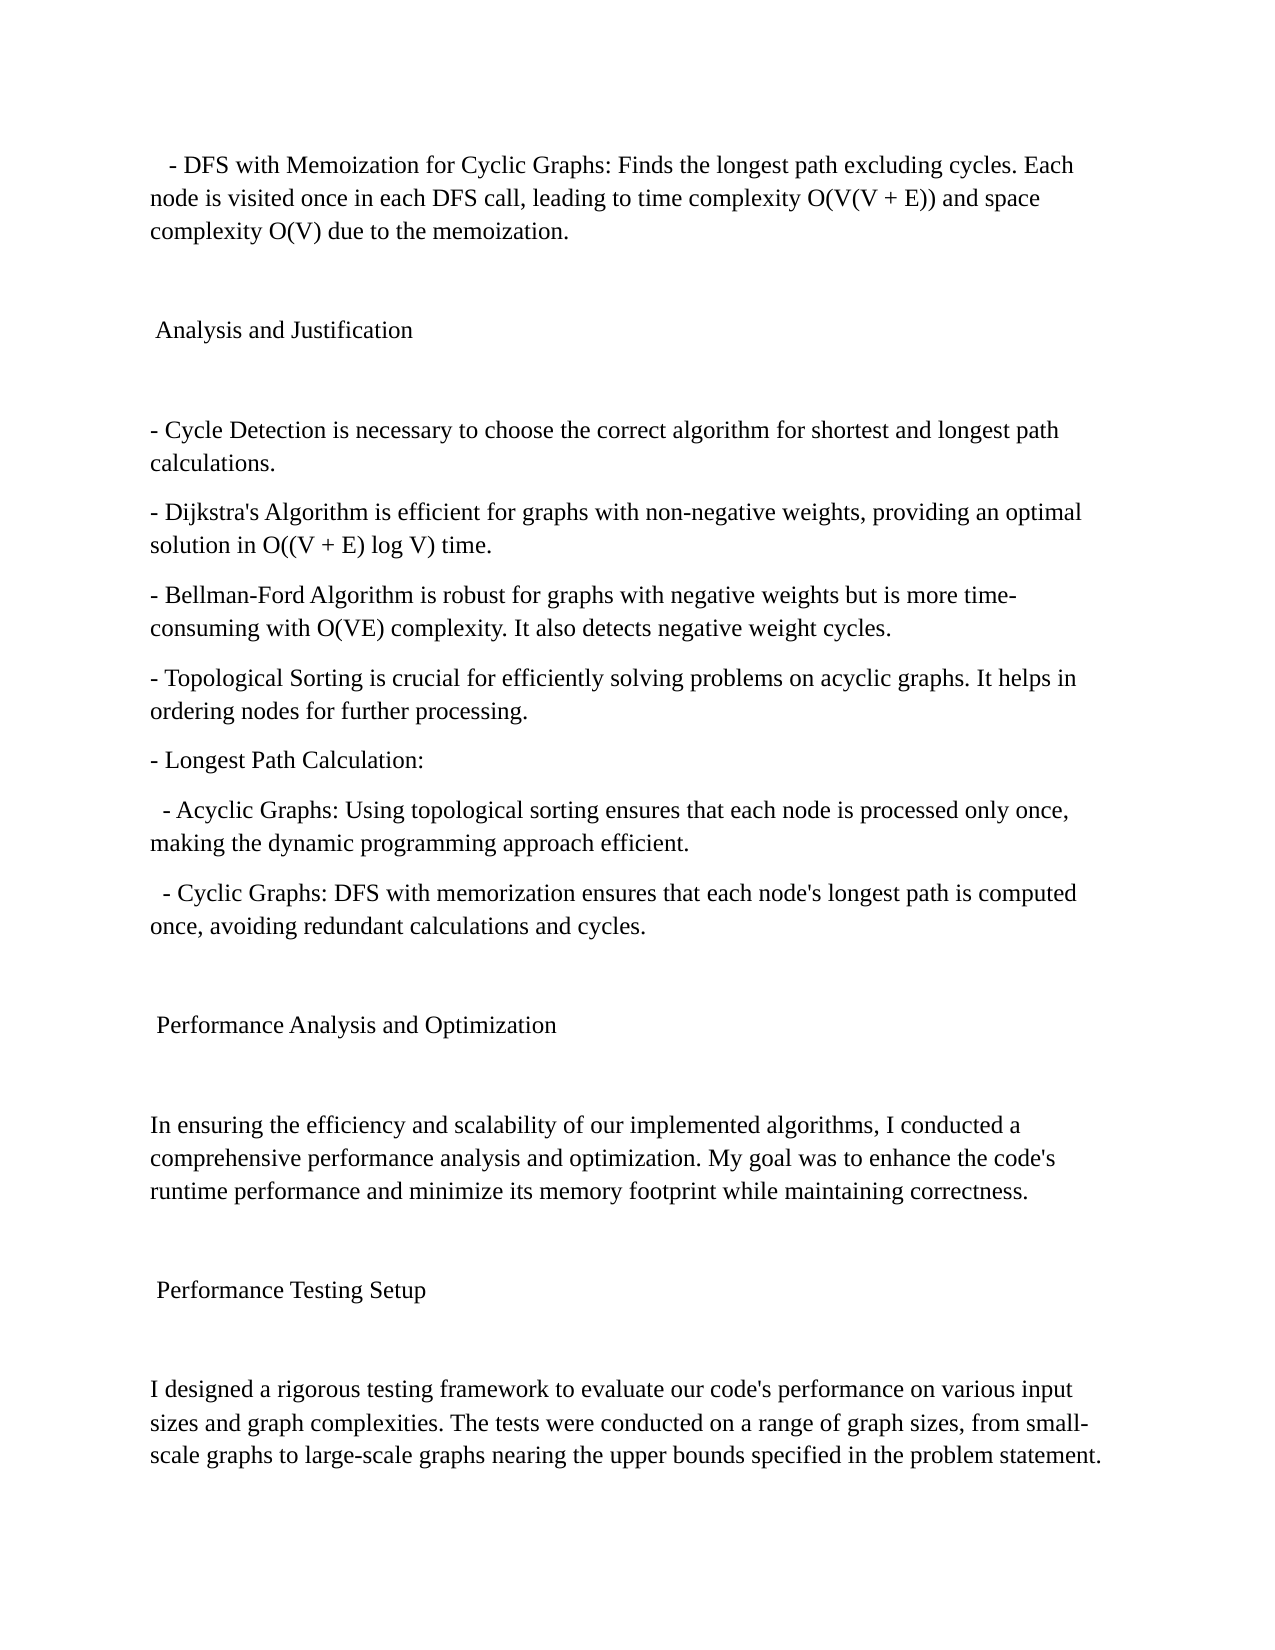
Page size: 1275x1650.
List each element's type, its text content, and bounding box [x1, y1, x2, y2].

text Analysis and Justification [150, 315, 1125, 344]
text - Bellman-Ford Algorithm is robust for graphs with negative weights but is more time-consuming with O(VE) complexity. It also detects negative weight cycles. [150, 580, 1125, 642]
text - Cycle Detection is necessary to choose the correct algorithm for shortest and longest path calculations. [150, 415, 1125, 477]
text - DFS with Memoization for Cyclic Graphs: Finds the longest path excluding cycles. Each node is visited once in each DFS call, leading to time complexity O(V(V + E)) and space complexity O(V) due to the memoization. [150, 150, 1125, 245]
text - Acyclic Graphs: Using topological sorting ensures that each node is processed only once, making the dynamic programming approach efficient. [150, 795, 1125, 857]
text - Longest Path Calculation: [150, 746, 1125, 774]
text I designed a rigorous testing framework to evaluate our code's performance on various input sizes and graph complexities. The tests were conducted on a range of graph sizes, from small-scale graphs to large-scale graphs nearing the upper bounds specified in the problem statement. [150, 1374, 1125, 1469]
text - Topological Sorting is crucial for efficiently solving problems on acyclic graphs. It helps in ordering nodes for further processing. [150, 663, 1125, 725]
text - Dijkstra's Algorithm is efficient for graphs with non-negative weights, providing an optimal solution in O((V + E) log V) time. [150, 497, 1125, 559]
text - Cyclic Graphs: DFS with memorization ensures that each node's longest path is computed once, avoiding redundant calculations and cycles. [150, 878, 1125, 940]
text In ensuring the efficiency and scalability of our implemented algorithms, I conducted a comprehensive performance analysis and optimization. My goal was to enhance the code's runtime performance and minimize its memory footprint while maintaining correctness. [150, 1110, 1125, 1204]
text Performance Analysis and Optimization [150, 1010, 1125, 1039]
text Performance Testing Setup [150, 1275, 1125, 1304]
